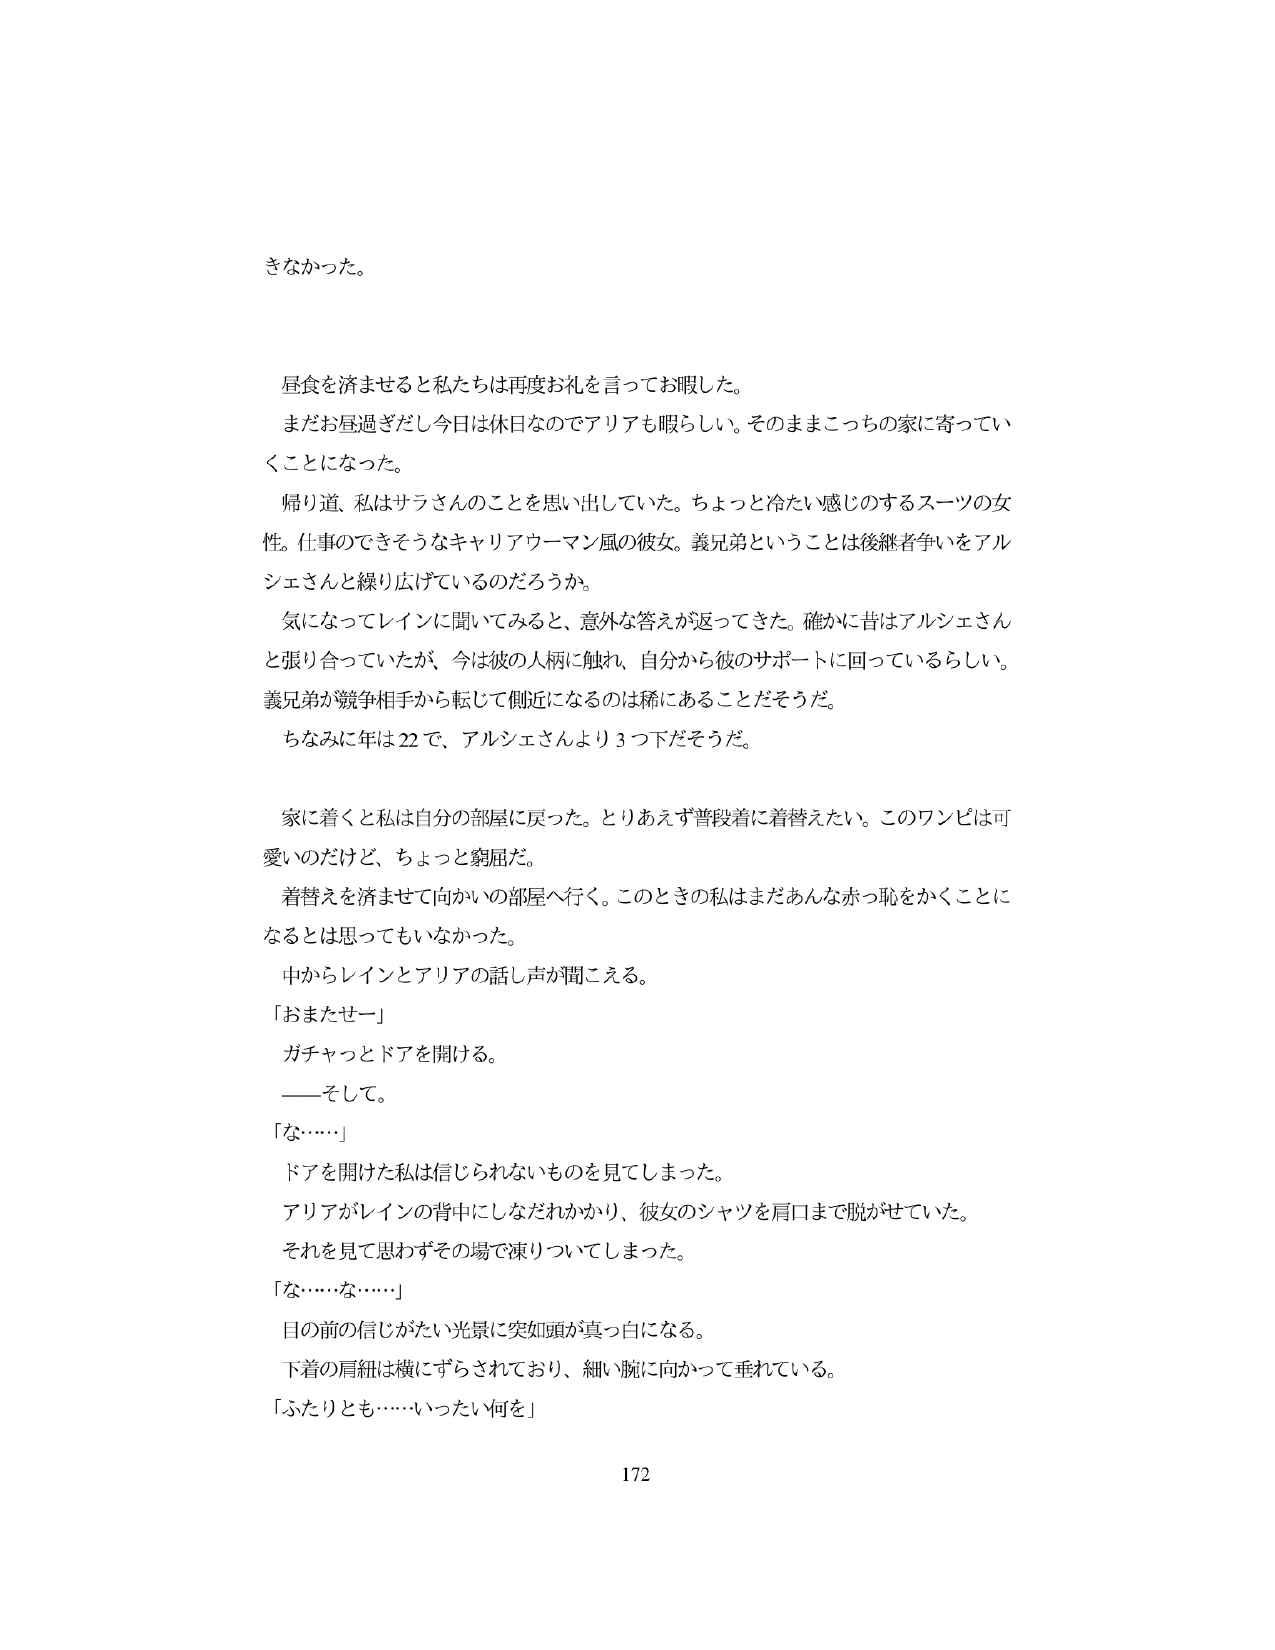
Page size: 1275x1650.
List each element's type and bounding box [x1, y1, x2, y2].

picture [150, 150, 1121, 1501]
